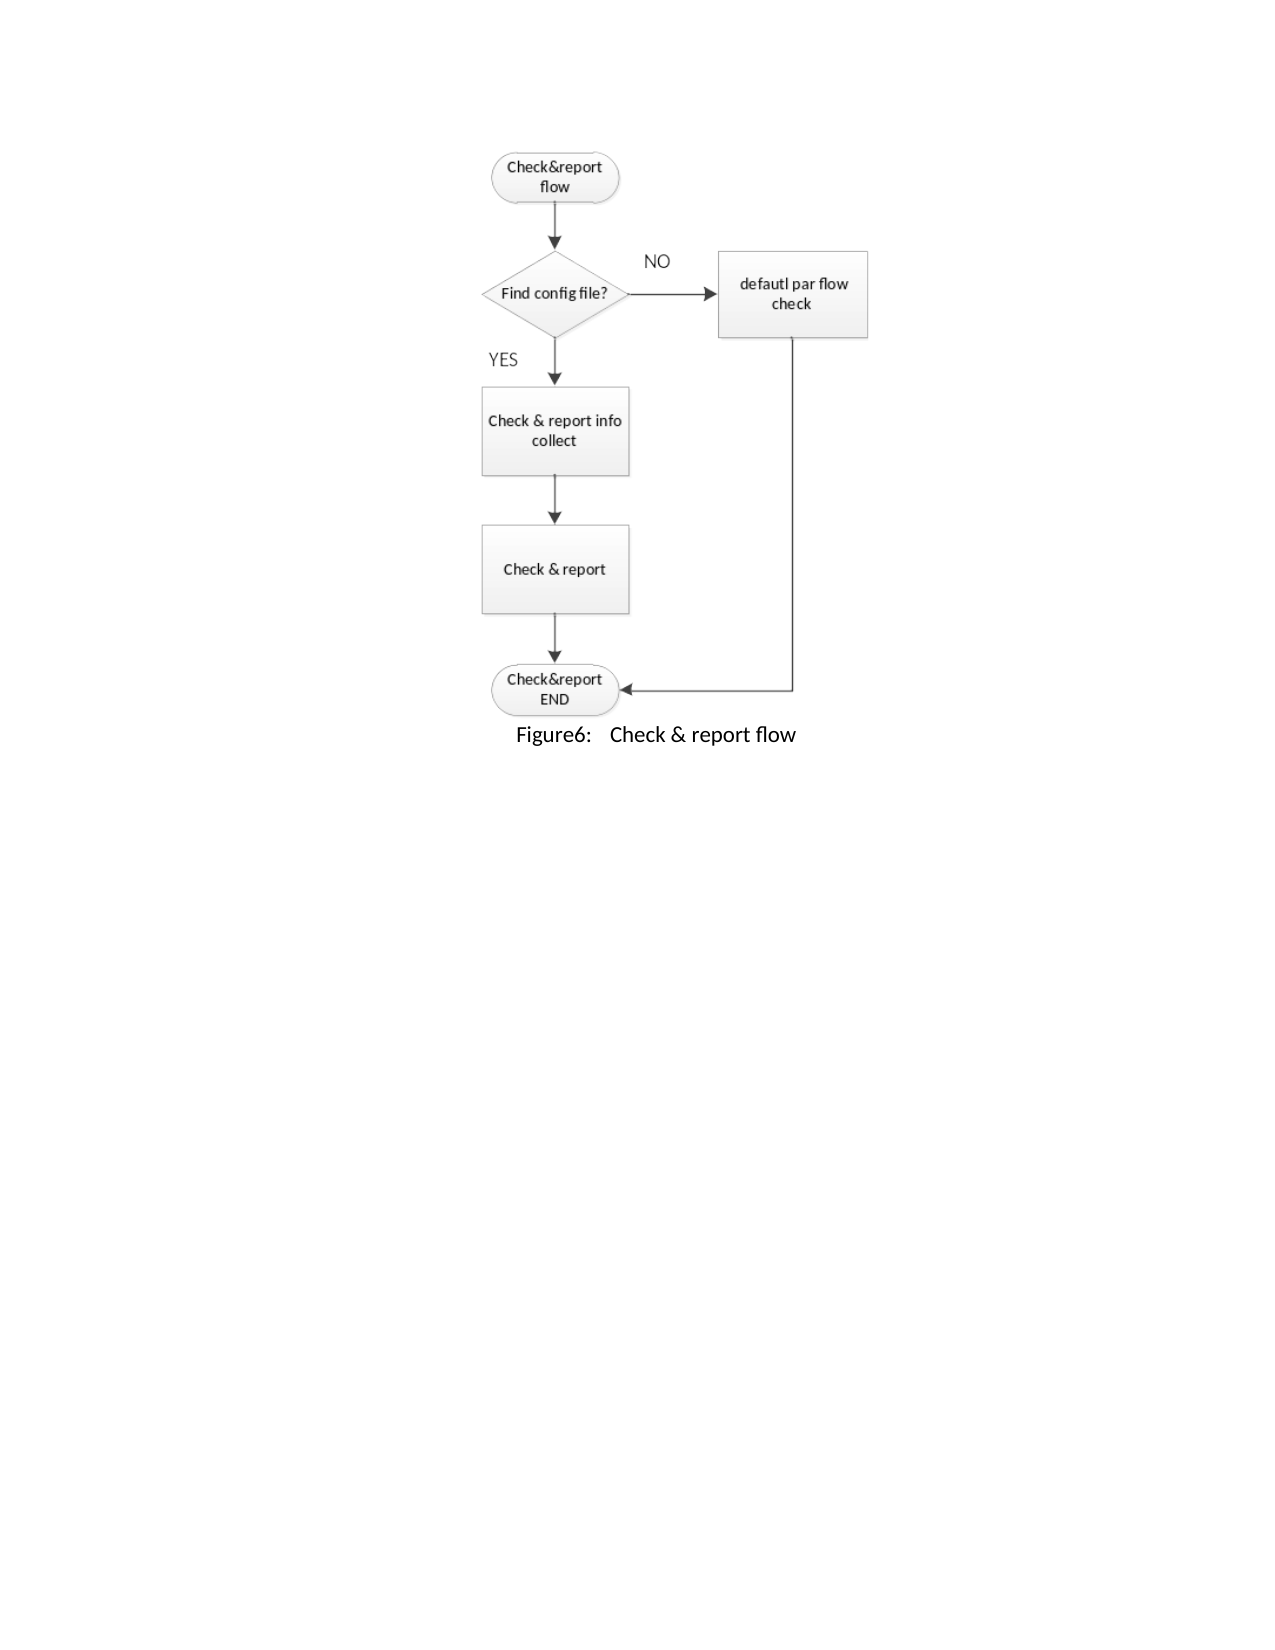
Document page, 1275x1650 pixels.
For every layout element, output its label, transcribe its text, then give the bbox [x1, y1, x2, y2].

text Check & report flow [187, 721, 1125, 749]
